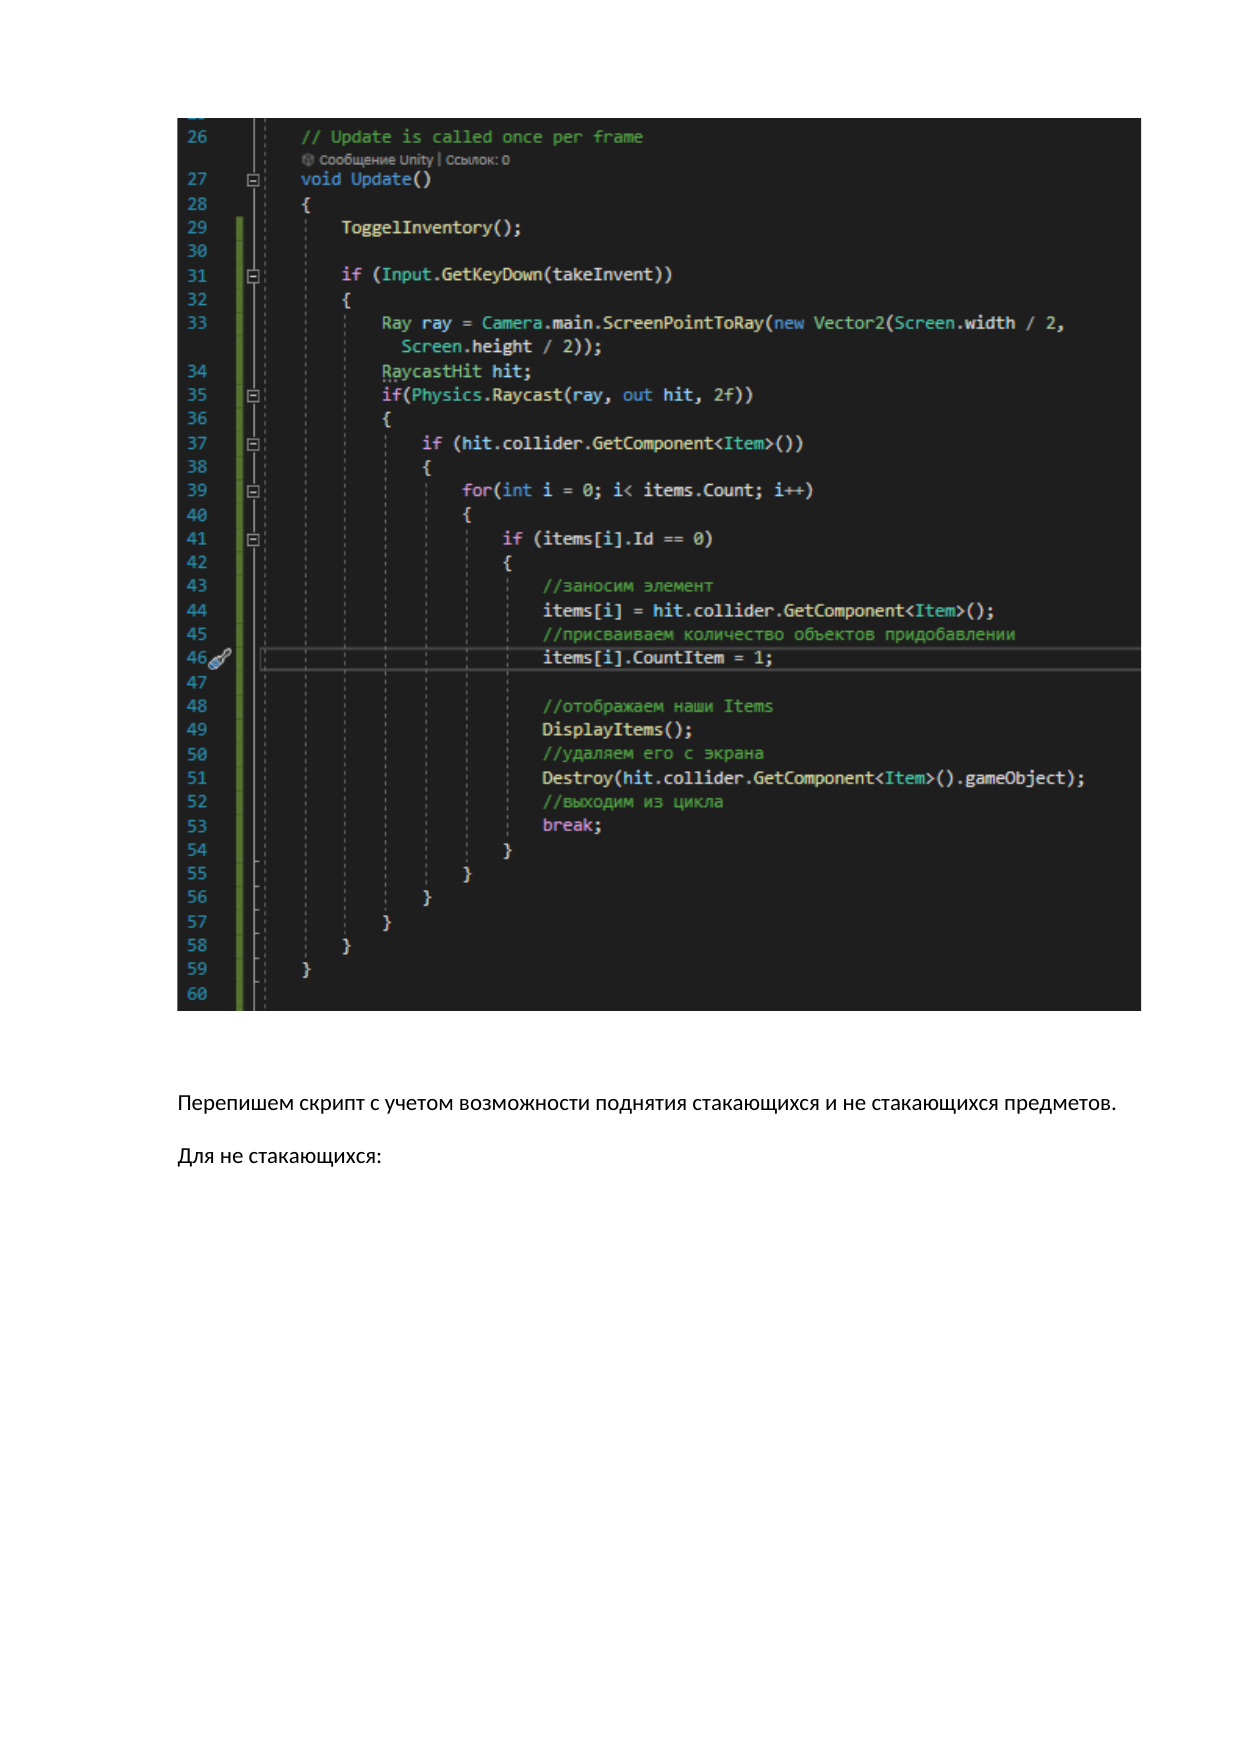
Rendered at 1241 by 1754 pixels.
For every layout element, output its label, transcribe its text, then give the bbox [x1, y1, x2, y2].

text Для не стакающихся: [177, 1141, 1152, 1169]
picture [177, 118, 1142, 1011]
text Перепишем скрипт с учетом возможности поднятия стакающихся и не стакающихся предметов. [177, 1088, 1152, 1116]
